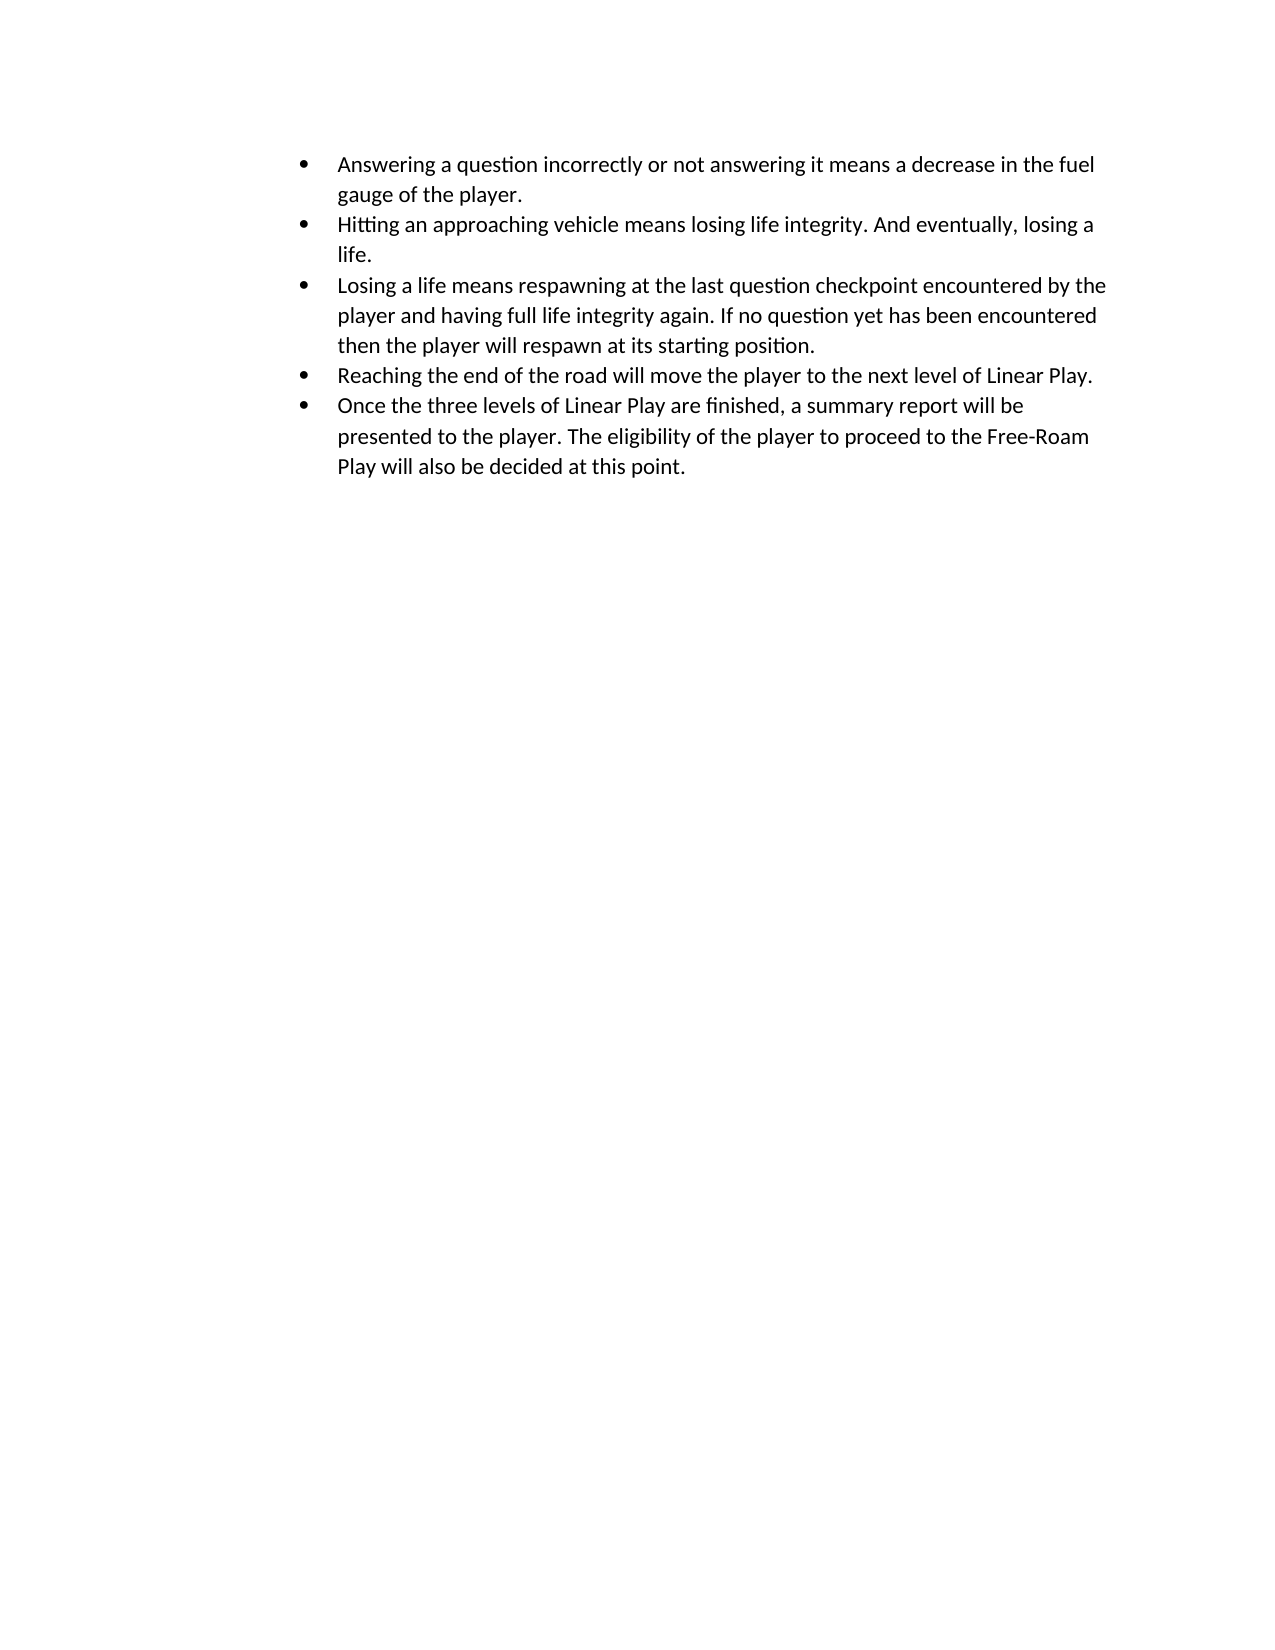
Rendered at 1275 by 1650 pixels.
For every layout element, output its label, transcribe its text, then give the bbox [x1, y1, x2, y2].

list Once the three levels of Linear Play are finished, a summary report will be presented to the player. The eligibility of the player to proceed to the Free-Roam Play will also be decided at this point. [300, 392, 1125, 480]
list Losing a life means respawning at the last question checkpoint encountered by the player and having full life integrity again. If no question yet has been encountered then the player will respawn at its starting position. [300, 271, 1125, 359]
list Answering a question incorrectly or not answering it means a decrease in the fuel gauge of the player. [300, 150, 1125, 208]
list Hitting an approaching vehicle means losing life integrity. And eventually, losing a life. [300, 210, 1125, 269]
list Reaching the end of the road will move the player to the next level of Linear Play. [300, 361, 1125, 389]
